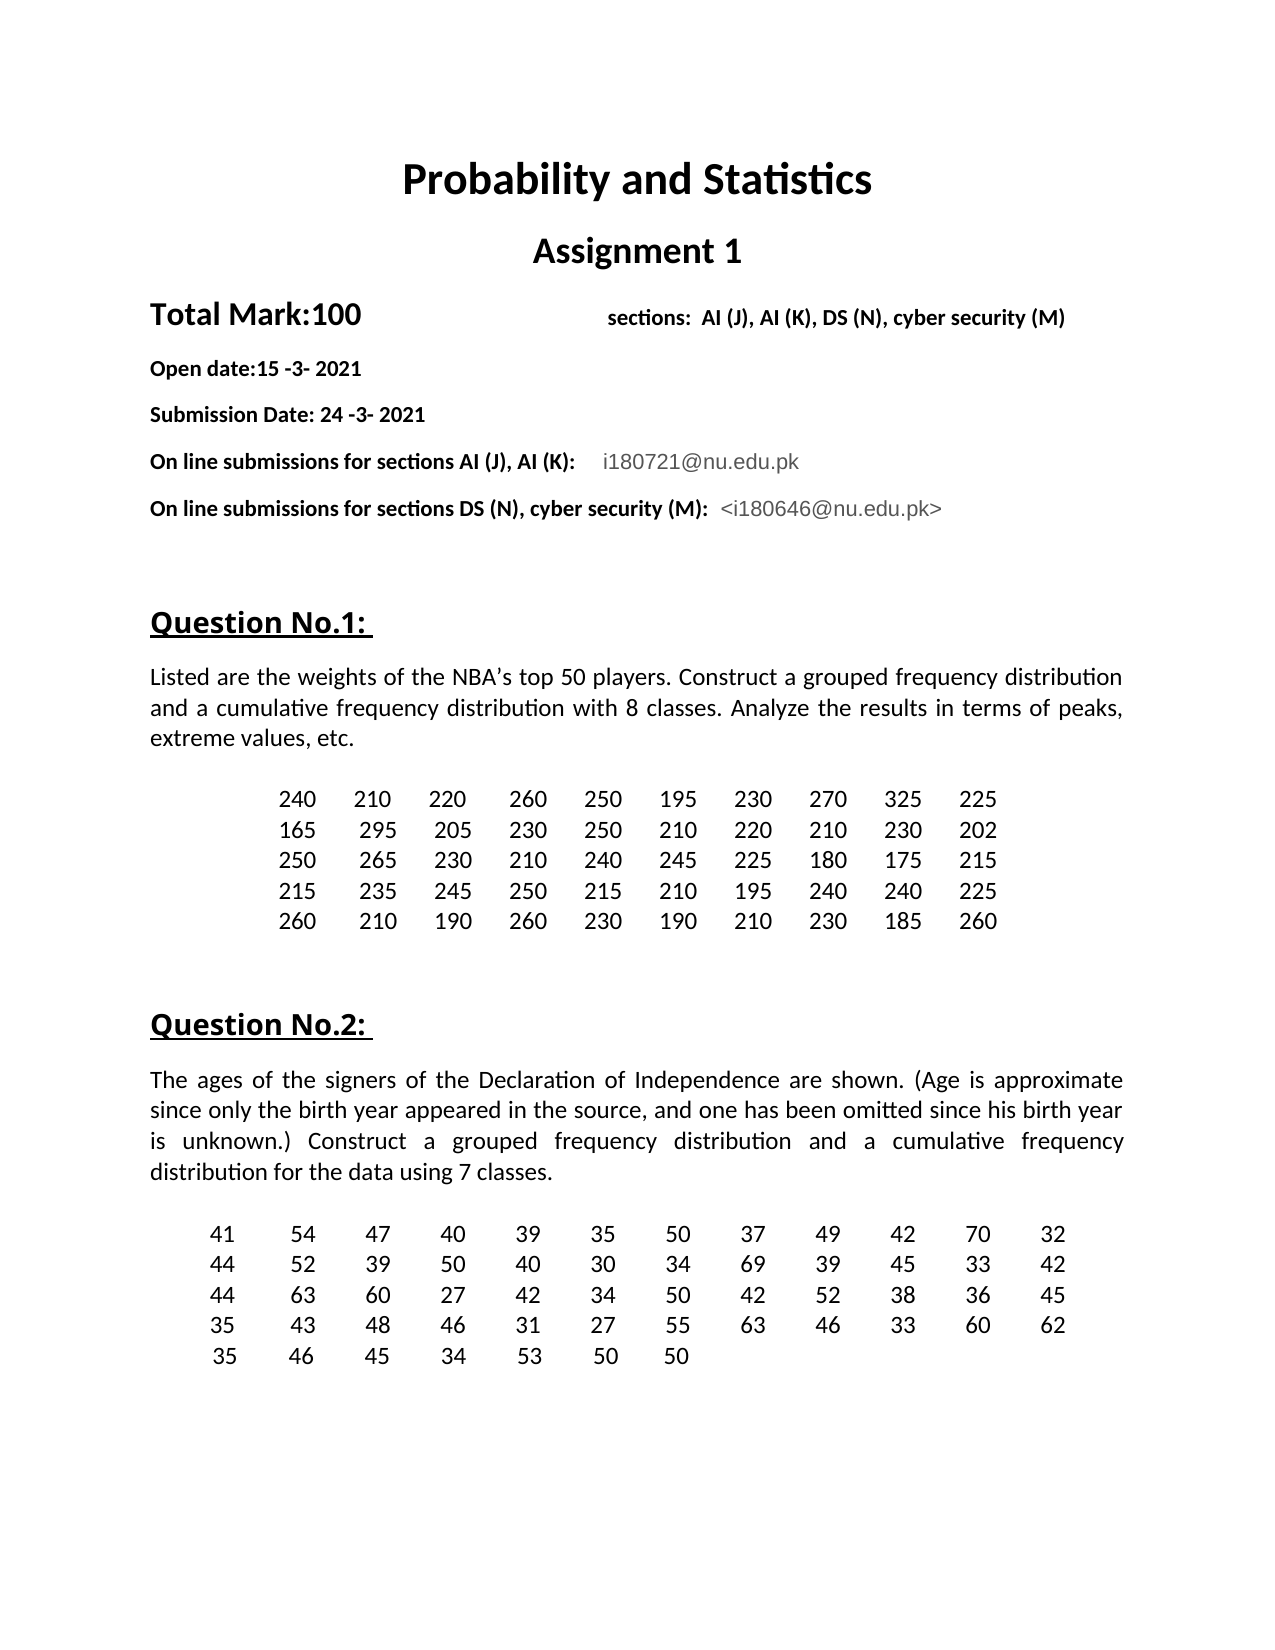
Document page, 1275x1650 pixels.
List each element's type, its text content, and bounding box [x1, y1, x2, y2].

text 35 43 48 46 31 27 55 63 46 33 60 62 [150, 1309, 1125, 1340]
text Question No.1: [150, 602, 1125, 642]
text 215 235 245 250 215 210 195 240 240 225 [150, 875, 1125, 906]
text Total Mark:100 sections: AI (J), AI (K), DS (N), cyber security (M) [150, 293, 1125, 334]
text 240 210 220 260 250 195 230 270 325 225 [150, 783, 1125, 814]
text Assignment 1 [150, 227, 1125, 273]
text Question No.2: [150, 1005, 1125, 1044]
text Probability and Statistics [150, 150, 1125, 206]
text 44 52 39 50 40 30 34 69 39 45 33 42 [150, 1248, 1125, 1279]
text Open date:15 -3- 2021 [150, 354, 1125, 382]
text 260 210 190 260 230 190 210 230 185 260 [150, 906, 1125, 936]
text On line submissions for sections DS (N), cyber security (M): <i180646@nu.edu.pk> [150, 494, 1125, 522]
text 165 295 205 230 250 210 220 210 230 202 [150, 814, 1125, 844]
text 250 265 230 210 240 245 225 180 175 215 [150, 844, 1125, 875]
text On line submissions for sections AI (J), AI (K): i180721@nu.edu.pk [150, 447, 1125, 476]
text 35 46 45 34 53 50 50 [150, 1340, 1125, 1371]
text Listed are the weights of the NBA’s top 50 players. Construct a grouped frequency distribution and a cumulative frequency distribution with 8 classes. Analyze the results in terms of peaks, extreme values, etc. [150, 661, 1125, 753]
text The ages of the signers of the Declaration of Independence are shown. (Age is approximate since only the birth year appeared in the source, and one has been omitted since his birth year is unknown.) Construct a grouped frequency distribution and a cumulative frequency distribution for the data using 7 classes. [150, 1064, 1125, 1186]
text 41 54 47 40 39 35 50 37 49 42 70 32 [150, 1218, 1125, 1248]
text Submission Date: 24 -3- 2021 [150, 401, 1125, 429]
text 44 63 60 27 42 34 50 42 52 38 36 45 [150, 1279, 1125, 1309]
